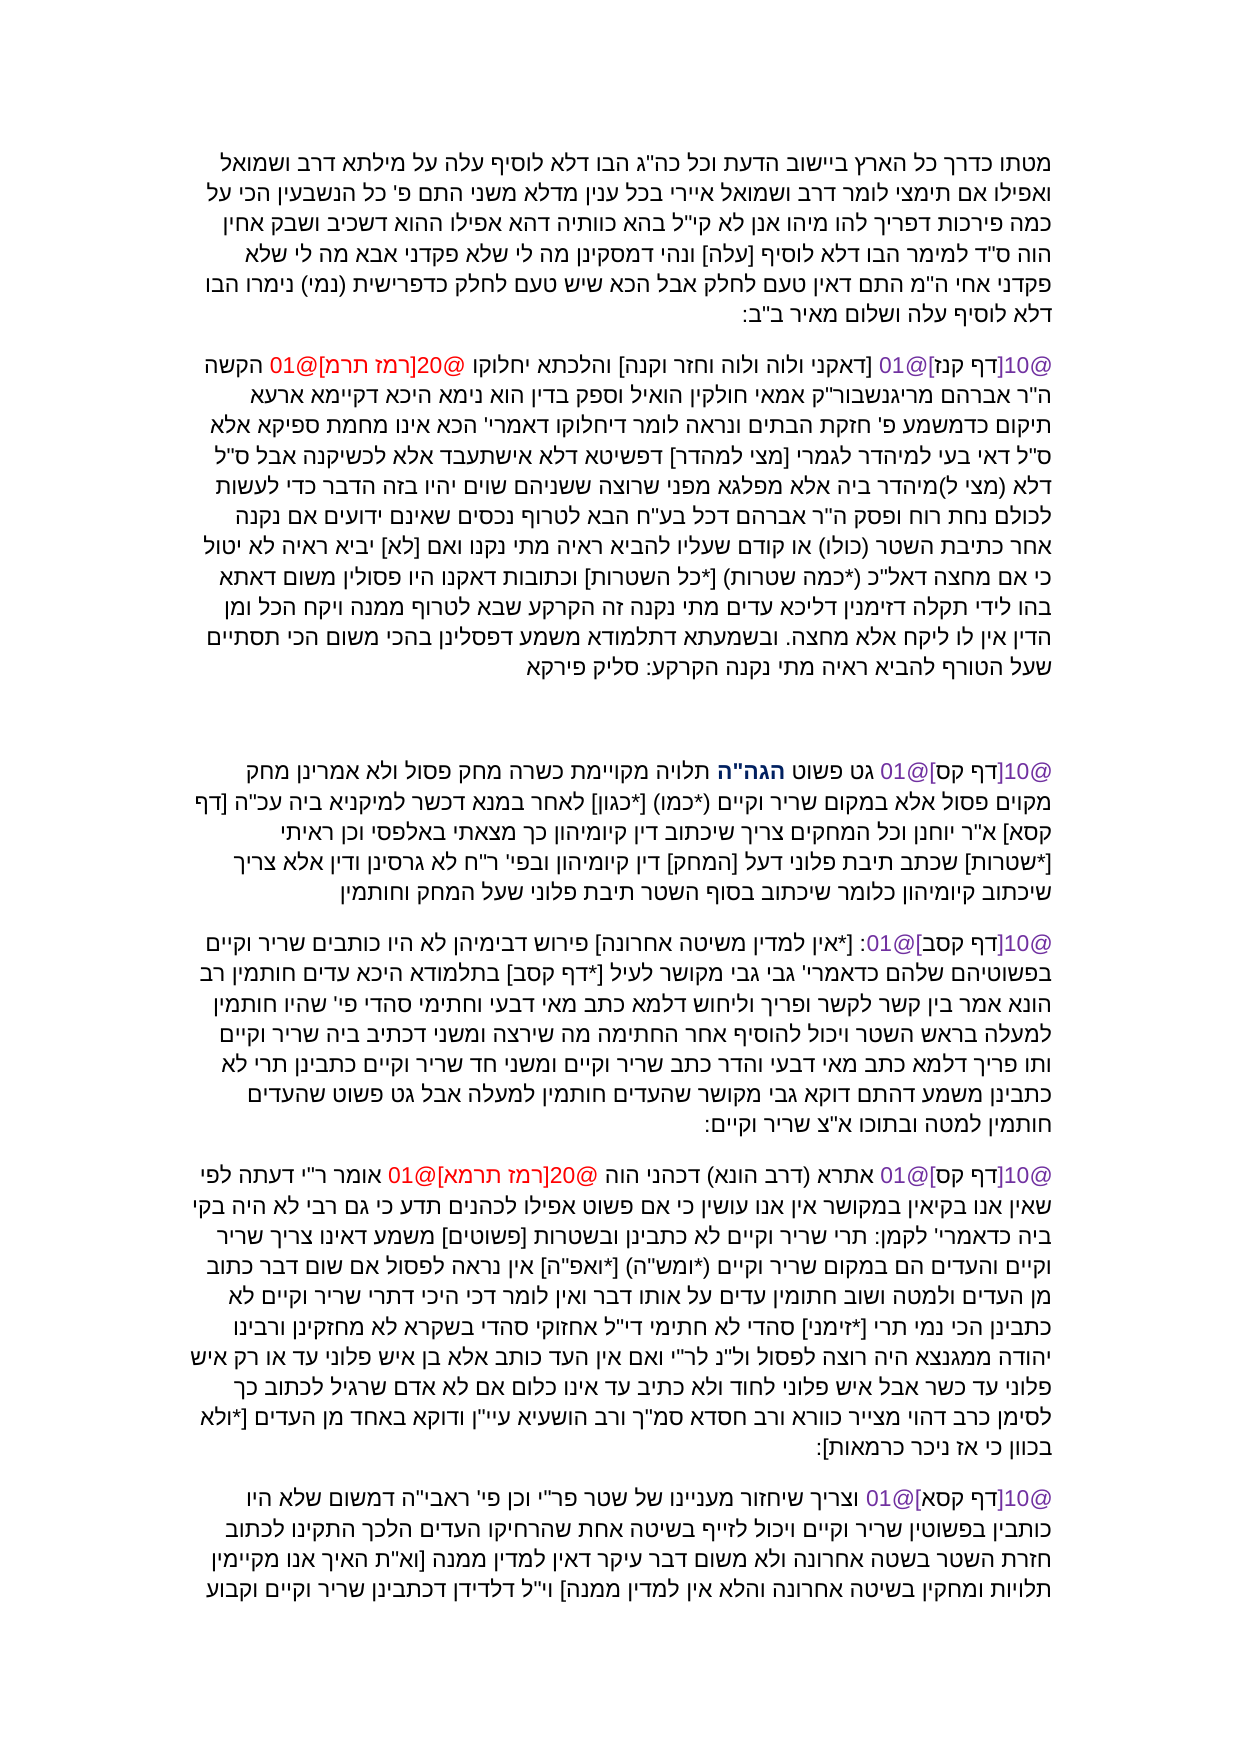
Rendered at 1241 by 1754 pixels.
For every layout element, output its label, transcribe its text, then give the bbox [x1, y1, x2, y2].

text @10[דף קס]@01 אתרא (דרב הונא) דכהני הוה @20[רמז תרמא]@01 אומר ר"י דעתה לפי שאין אנו בקיאין במקושר אין אנו עושין כי אם פשוט אפילו לכהנים תדע כי גם רבי לא היה בקי ביה כדאמרי' לקמן: תרי שריר וקיים לא כתבינן ובשטרות [פשוטים] משמע דאינו צריך שריר וקיים והעדים הם במקום שריר וקיים (*ומש"ה) [*ואפ"ה] אין נראה לפסול אם שום דבר כתוב מן העדים ולמטה ושוב חתומין עדים על אותו דבר ואין לומר דכי היכי דתרי שריר וקיים לא כתבינן הכי נמי תרי [*זימני] סהדי לא חתימי די"ל אחזוקי סהדי בשקרא לא מחזקינן ורבינו יהודה ממגנצא היה רוצה לפסול ול"נ לר"י ואם אין העד כותב אלא בן איש פלוני עד או רק איש פלוני עד כשר אבל איש פלוני לחוד ולא כתיב עד אינו כלום אם לא אדם שרגיל לכתוב כך לסימן כרב דהוי מצייר כוורא ורב חסדא סמ"ך ורב הושעיא עיי"ן ודוקא באחד מן העדים [*ולא בכוון כי אז ניכר כרמאות]: [187, 1162, 1053, 1461]
text @10[דף קס]@01 גט פשוט הגה"ה תלויה מקויימת כשרה מחק פסול ולא אמרינן מחק מקוים פסול אלא במקום שריר וקיים (*כמו) [*כגון] לאחר במנא דכשר למיקניא ביה עכ"ה [דף קסא] א"ר יוחנן וכל המחקים צריך שיכתוב דין קיומיהון כך מצאתי באלפסי וכן ראיתי [*שטרות] שכתב תיבת פלוני דעל [המחק] דין קיומיהון ובפי' ר"ח לא גרסינן ודין אלא צריך שיכתוב קיומיהון כלומר שיכתוב בסוף השטר תיבת פלוני שעל המחק וחותמין [187, 758, 1053, 905]
text @10[דף קנז]@01 [דאקני ולוה ולוה וחזר וקנה] והלכתא יחלוקו @20[רמז תרמ]@01 הקשה ה"ר אברהם מריגנשבור"ק אמאי חולקין הואיל וספק בדין הוא נימא היכא דקיימא ארעא תיקום כדמשמע פ' חזקת הבתים ונראה לומר דיחלוקו דאמרי' הכא אינו מחמת ספיקא אלא ס"ל דאי בעי למיהדר לגמרי [מצי למהדר] דפשיטא דלא אישתעבד אלא לכשיקנה אבל ס"ל דלא (מצי ל)מיהדר ביה אלא מפלגא מפני שרוצה ששניהם שוים יהיו בזה הדבר כדי לעשות לכולם נחת רוח ופסק ה"ר אברהם דכל בע"ח הבא לטרוף נכסים שאינם ידועים אם נקנה אחר כתיבת השטר (כולו) או קודם שעליו להביא ראיה מתי נקנו ואם [לא] יביא ראיה לא יטול כי אם מחצה דאל"כ (*כמה שטרות) [*כל השטרות] וכתובות דאקנו היו פסולין משום דאתא בהו לידי תקלה דזימנין דליכא עדים מתי נקנה זה הקרקע שבא לטרוף ממנה ויקח הכל ומן הדין אין לו ליקח אלא מחצה. ובשמעתא דתלמודא משמע דפסלינן בהכי משום הכי תסתיים שעל הטורף להביא ראיה מתי נקנה הקרקע: סליק פירקא [187, 352, 1053, 681]
text @10[דף קסב]@01: [*אין למדין משיטה אחרונה] פירוש דבימיהן לא היו כותבים שריר וקיים בפשוטיהם שלהם כדאמרי' גבי גבי מקושר לעיל [*דף קסב] בתלמודא היכא עדים חותמין רב הונא אמר בין קשר לקשר ופריך וליחוש דלמא כתב מאי דבעי וחתימי סהדי פי' שהיו חותמין למעלה בראש השטר ויכול להוסיף אחר החתימה מה שירצה ומשני דכתיב ביה שריר וקיים ותו פריך דלמא כתב מאי דבעי והדר כתב שריר וקיים ומשני חד שריר וקיים כתבינן תרי לא כתבינן משמע דהתם דוקא גבי מקושר שהעדים חותמין למעלה אבל גט פשוט שהעדים חותמין למטה ובתוכו א"צ שריר וקיים: [187, 930, 1053, 1138]
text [187, 150, 1053, 327]
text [187, 1485, 1053, 1602]
